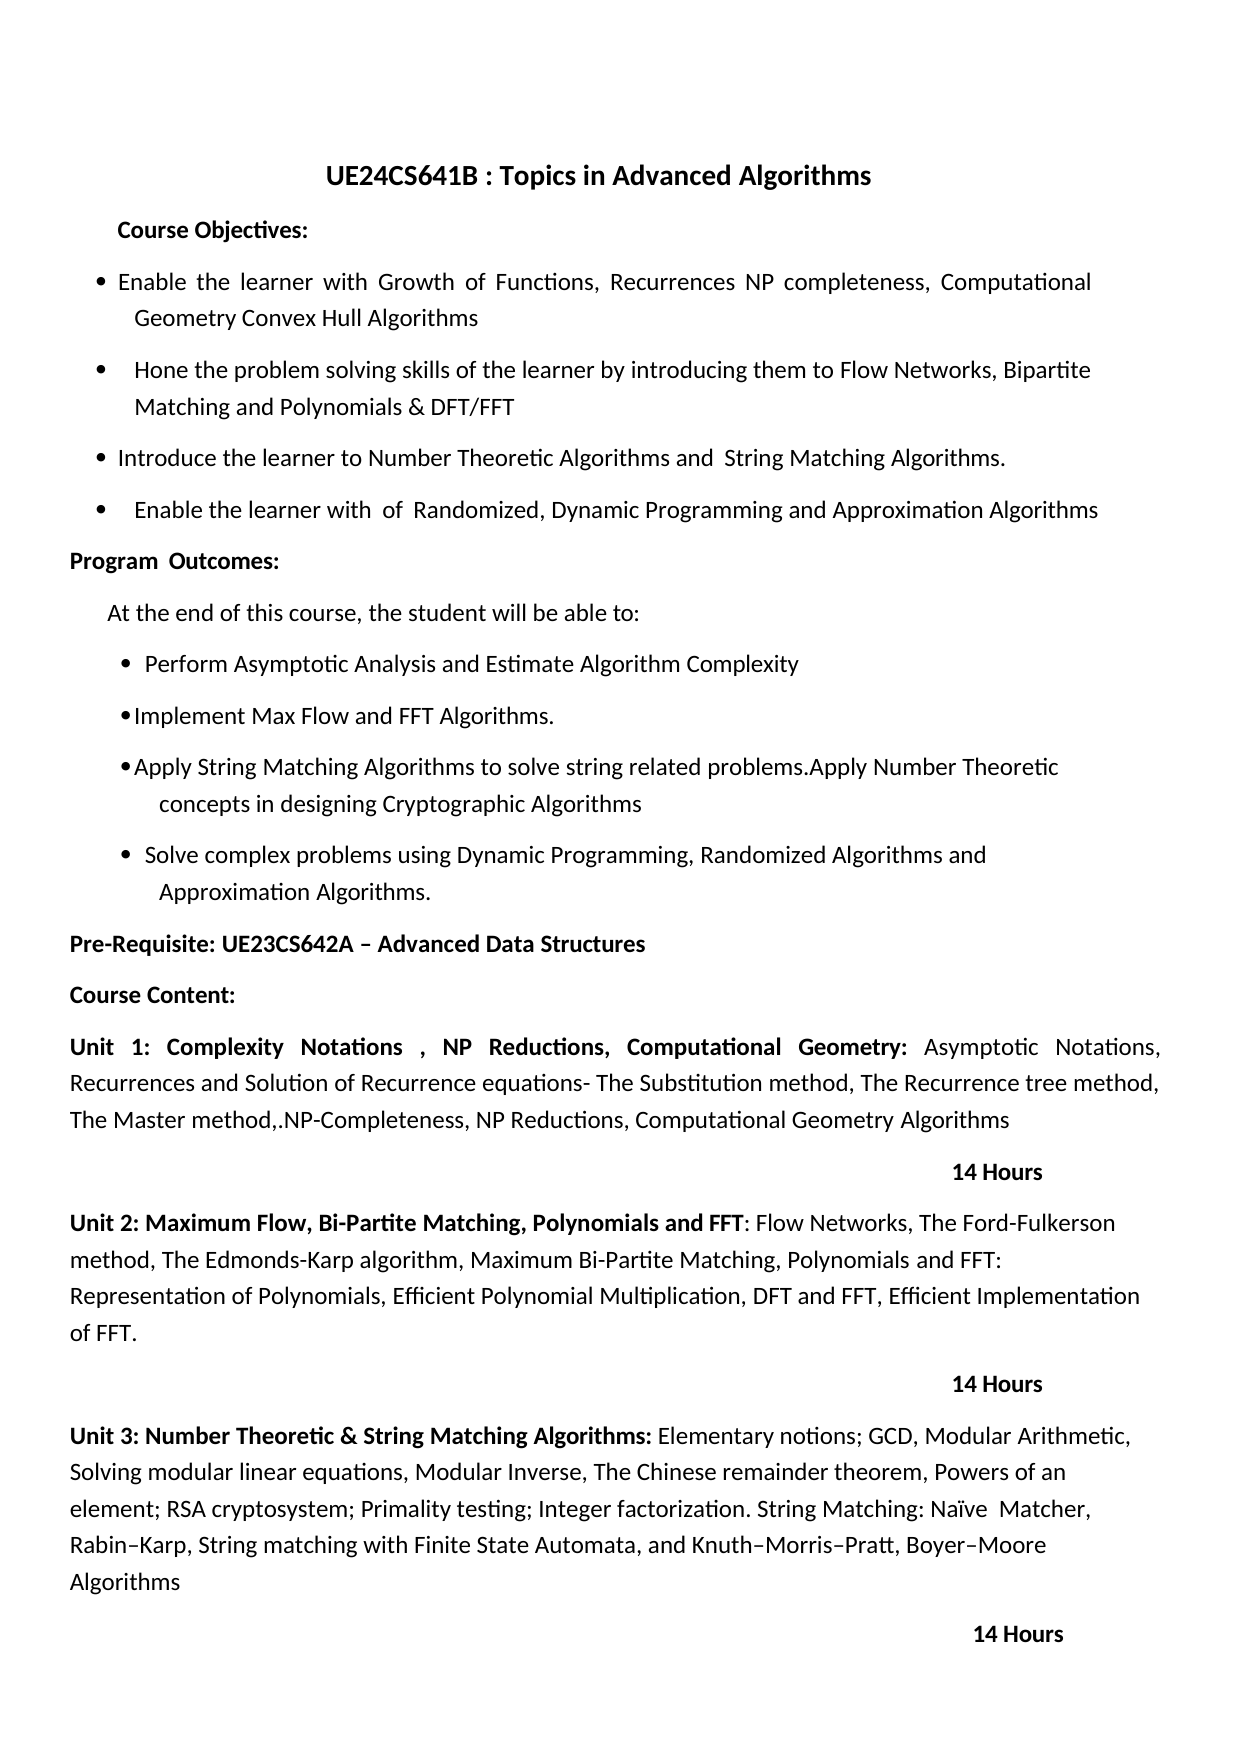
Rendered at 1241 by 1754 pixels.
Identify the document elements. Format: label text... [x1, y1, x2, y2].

text Pre-Requisite: UE23CS642A – Advanced Data Structures [69, 928, 1161, 958]
text Unit 3: Number Theoretic & String Matching Algorithms: Elementary notions; GCD, Modular Arithmetic, Solving modular linear equations, Modular Inverse, The Chinese remainder theorem, Powers of an element; RSA cryptosystem; Primality testing; Integer factorization. String Matching: Naïve Matcher, Rabin–Karp, String matching with Finite State Automata, and Knuth–Morris–Pratt, Boyer–Moore Algorithms [69, 1420, 1161, 1597]
list Solve complex problems using Dynamic Programming, Randomized Algorithms and Approximation Algorithms. [121, 840, 1101, 907]
text 14 Hours [69, 1618, 1064, 1648]
list Apply String Matching Algorithms to solve string related problems.Apply Number Theoretic concepts in designing Cryptographic Algorithms [121, 752, 1125, 819]
list Implement Max Flow and FFT Algorithms. [121, 700, 1161, 731]
subtitle 14 Hours [951, 1368, 1161, 1399]
text Course Content: [69, 979, 1161, 1010]
text Unit 1: Complexity Notations , NP Reductions, Computational Geometry: Asymptotic Notations, Recurrences and Solution of Recurrence equations- The Substitution method, The Recurrence tree method, The Master method,.NP-Completeness, NP Reductions, Computational Geometry Algorithms [69, 1031, 1161, 1134]
list Introduce the learner to Number Theoretic Algorithms and String Matching Algorithms. [97, 442, 1161, 473]
subtitle UE24CS641B : Topics in Advanced Algorithms [59, 157, 1138, 192]
subtitle 14 Hours [951, 1156, 1161, 1186]
subtitle Program Outcomes: [69, 545, 1161, 576]
text Course Objectives: [59, 214, 367, 245]
list Enable the learner with Growth of Functions, Recurrences NP completeness, Computational Geometry Convex Hull Algorithms [97, 266, 1148, 333]
text Unit 2: Maximum Flow, Bi-Partite Matching, Polynomials and FFT: Flow Networks, The Ford-Fulkerson method, The Edmonds-Karp algorithm, Maximum Bi-Partite Matching, Polynomials and FFT: Representation of Polynomials, Efficient Polynomial Multiplication, DFT and FFT, Efficient Implementation of FFT. [69, 1207, 1161, 1347]
list Perform Asymptotic Analysis and Estimate Algorithm Complexity [121, 648, 1161, 679]
text At the end of this course, the student will be able to: [107, 597, 1161, 627]
list Enable the learner with of Randomized, Dynamic Programming and Approximation Algorithms [97, 494, 1161, 524]
list Hone the problem solving skills of the learner by introducing them to Flow Networks, Bipartite Matching and Polynomials & DFT/FFT [97, 354, 1147, 421]
